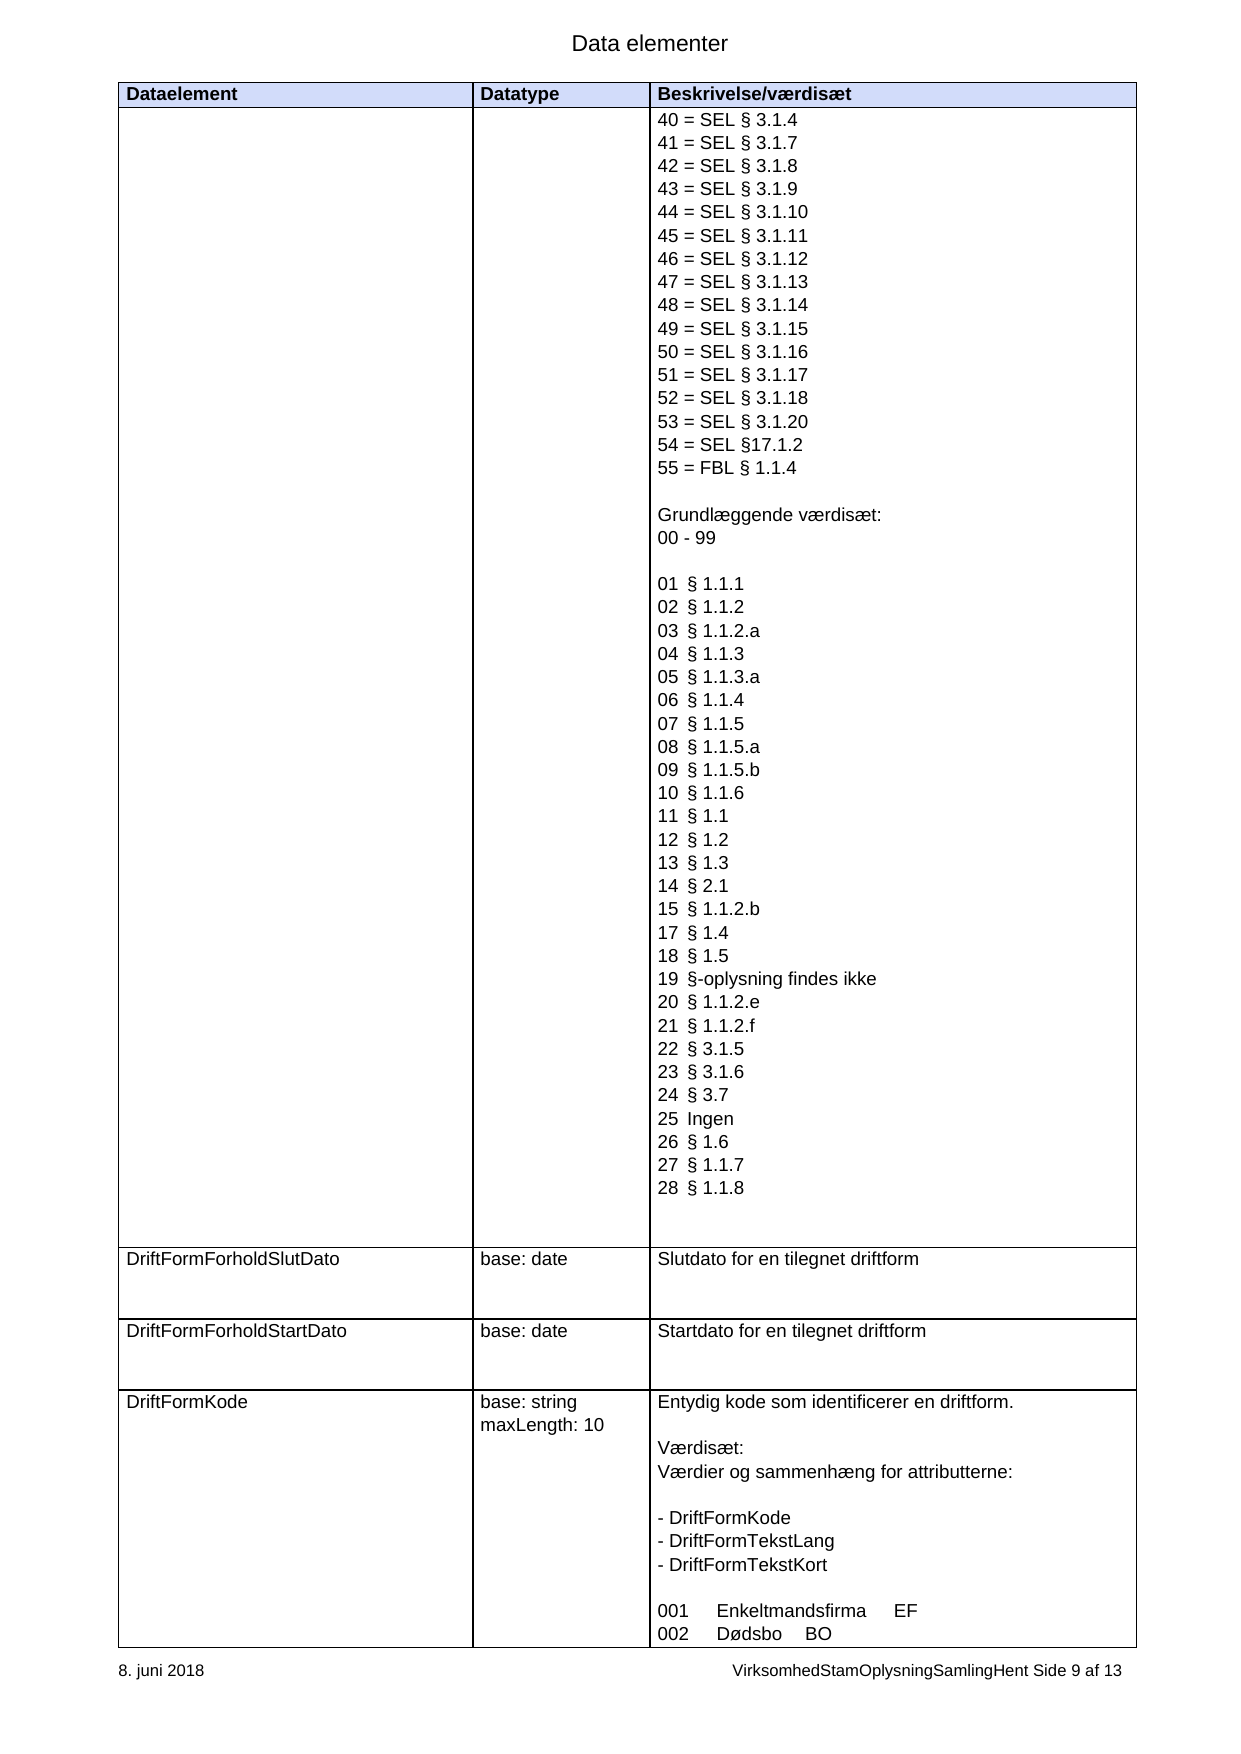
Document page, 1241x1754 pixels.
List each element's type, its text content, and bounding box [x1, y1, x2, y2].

table_header Beskrivelse/værdisæt [651, 83, 1136, 107]
table_cell base: date [474, 1320, 649, 1389]
table_header Dataelement [119, 83, 472, 107]
table_cell DriftFormForholdSlutDato [119, 1248, 472, 1318]
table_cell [651, 1391, 1136, 1647]
table_cell DriftFormKode [119, 1391, 472, 1647]
table_header Datatype [474, 83, 649, 107]
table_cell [474, 108, 649, 1247]
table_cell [474, 1391, 649, 1647]
table_cell Startdato for en tilegnet driftform [651, 1320, 1136, 1389]
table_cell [119, 108, 472, 1247]
table_cell DriftFormForholdStartDato [119, 1320, 472, 1389]
table_cell base: date [474, 1248, 649, 1318]
table_cell Slutdato for en tilegnet driftform [651, 1248, 1136, 1318]
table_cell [651, 108, 1136, 1247]
